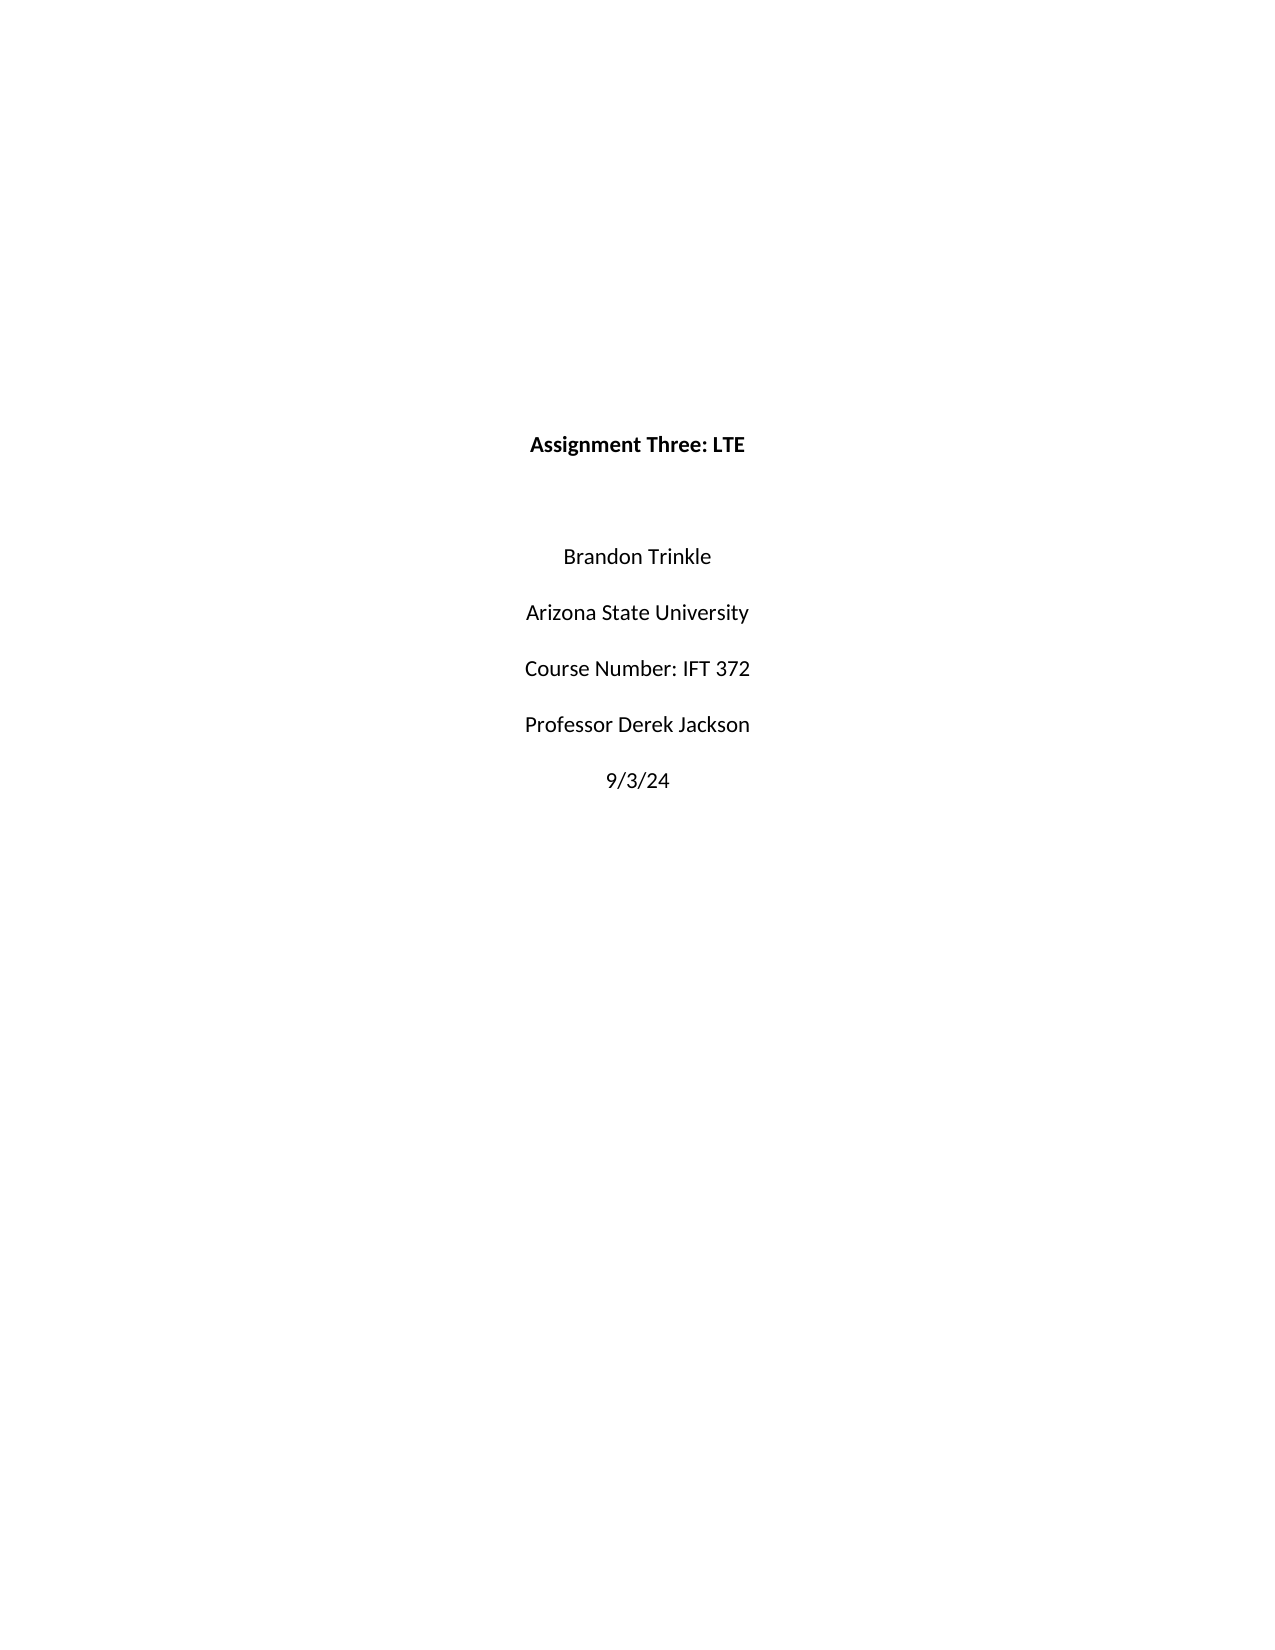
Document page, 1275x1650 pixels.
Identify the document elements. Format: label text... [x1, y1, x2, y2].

subtitle Arizona State University [150, 598, 1125, 626]
subtitle Brandon Trinkle [150, 542, 1125, 570]
subtitle IFT 372 [150, 654, 1125, 682]
title Assignment Three: LTE [150, 430, 1125, 458]
subtitle 9/3/24 [150, 766, 1125, 794]
subtitle Professor Derek Jackson [150, 710, 1125, 738]
